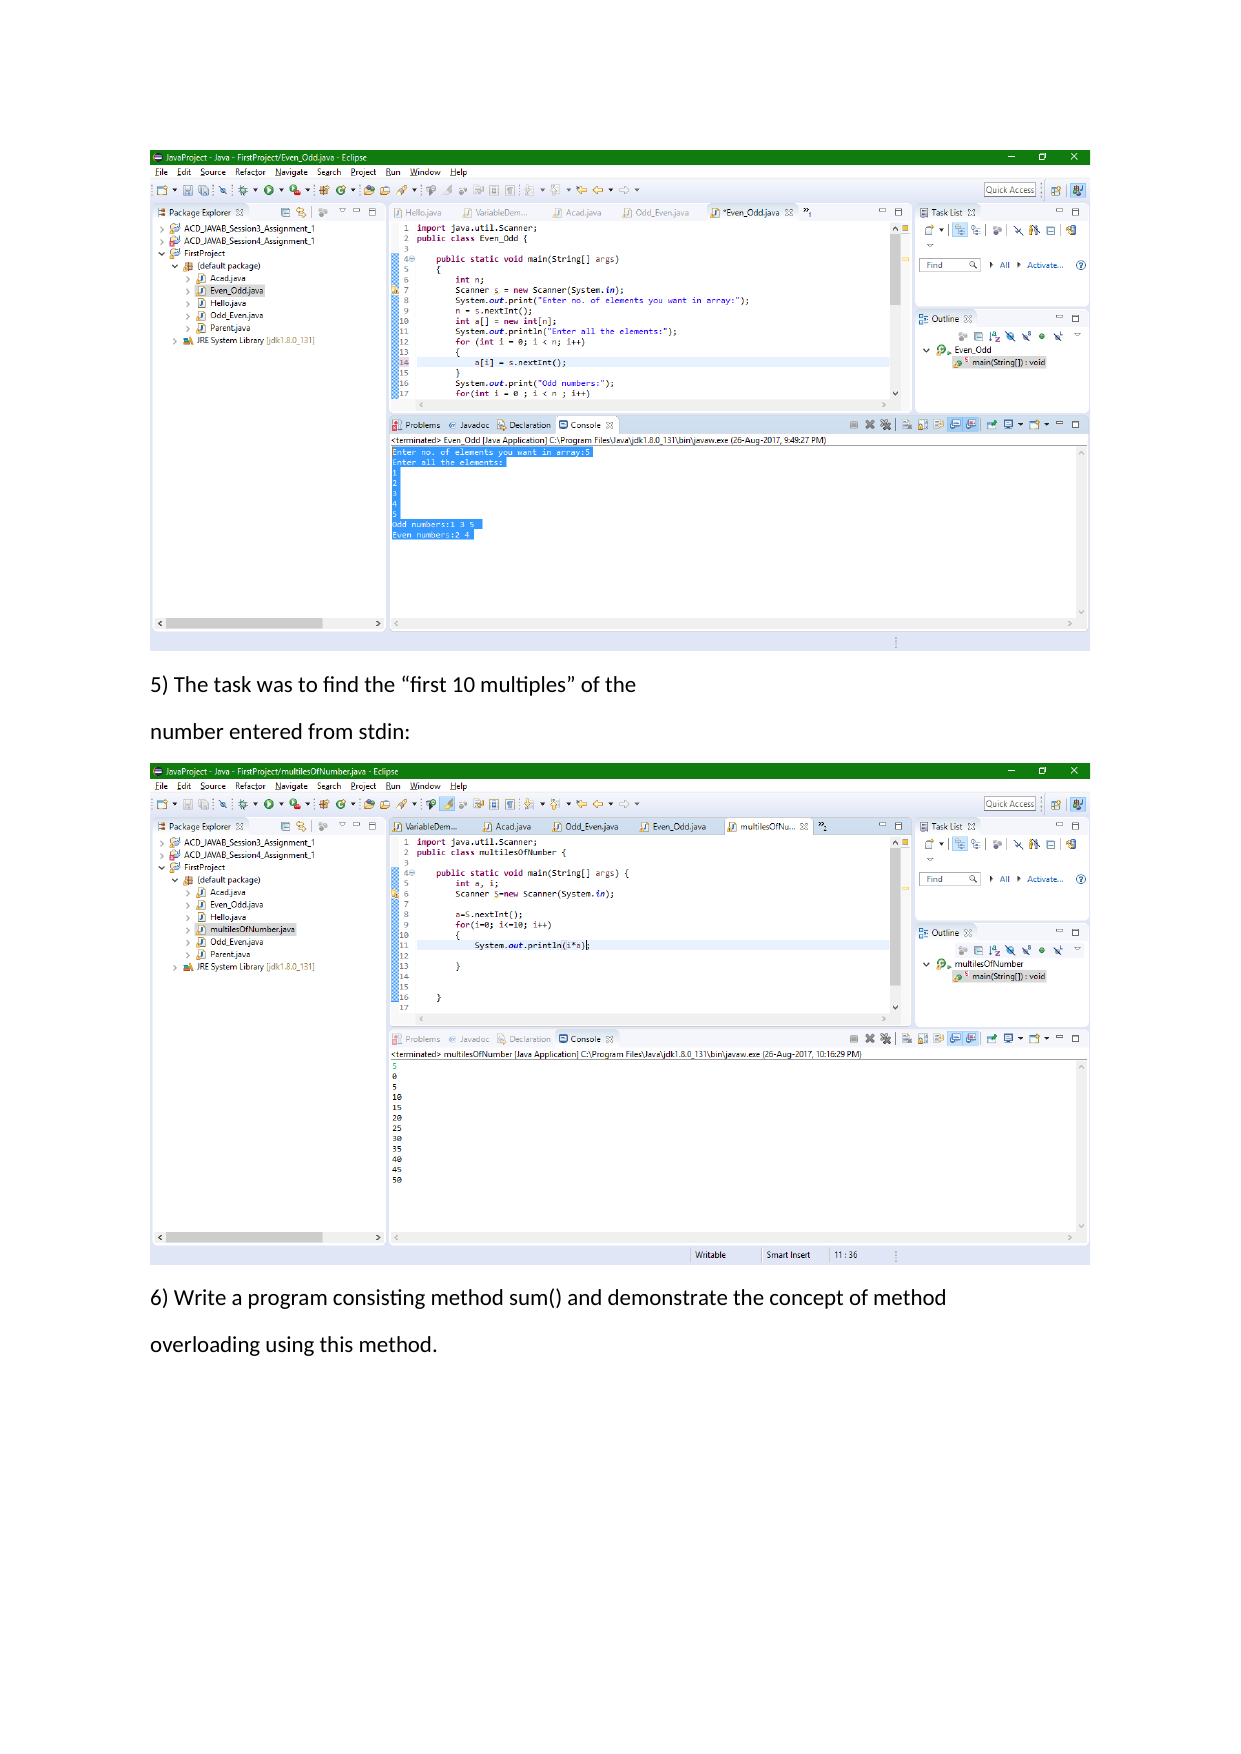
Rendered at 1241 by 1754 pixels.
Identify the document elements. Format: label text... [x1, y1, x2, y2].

text 5) The task was to find the “first 10 multiples” of the [150, 670, 1090, 698]
text overloading using this method. [150, 1330, 1090, 1358]
text 6) Write a program consisting method sum() and demonstrate the concept of method [150, 1283, 1090, 1312]
picture [150, 763, 1091, 1265]
text number entered from stdin: [150, 717, 1090, 745]
picture [150, 150, 1091, 651]
